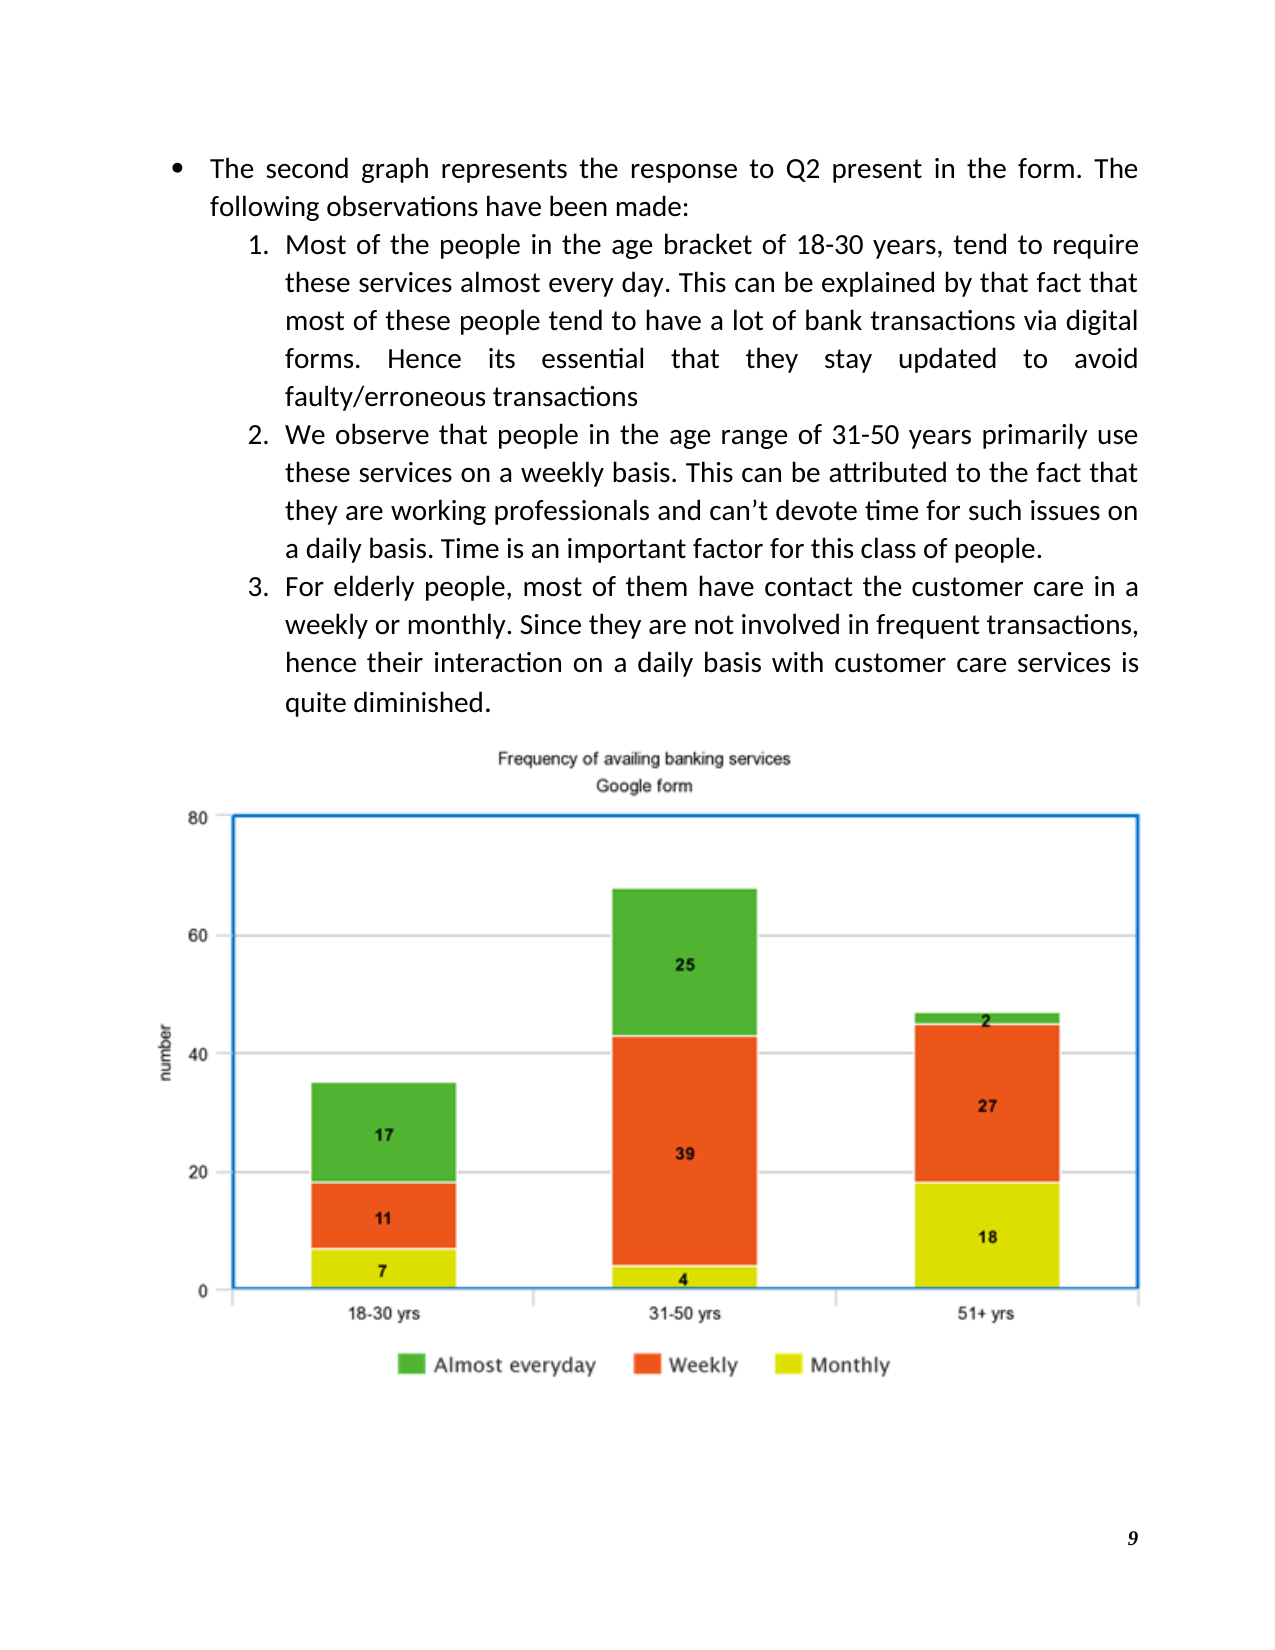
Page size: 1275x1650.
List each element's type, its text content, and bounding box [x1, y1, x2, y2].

picture [135, 736, 1155, 1387]
list For elderly people, most of them have contact the customer care in a weekly or monthly. Since they are not involved in frequent transactions, hence their interaction on a daily basis with customer care services is quite diminished. [247, 568, 1140, 721]
list We observe that people in the age range of 31-50 years primarily use these services on a weekly basis. This can be attributed to the fact that they are working professionals and can’t devote time for such issues on a daily basis. Time is an important factor for this class of people. [247, 416, 1140, 566]
list The second graph represents the response to Q2 present in the form. The following observations have been made: [172, 150, 1140, 224]
list Most of the people in the age bracket of 18-30 years, tend to require these services almost every day. This can be explained by that fact that most of these people tend to have a lot of bank transactions via digital forms. Hence its essential that they stay updated to avoid faulty/erroneous transactions [247, 226, 1140, 414]
